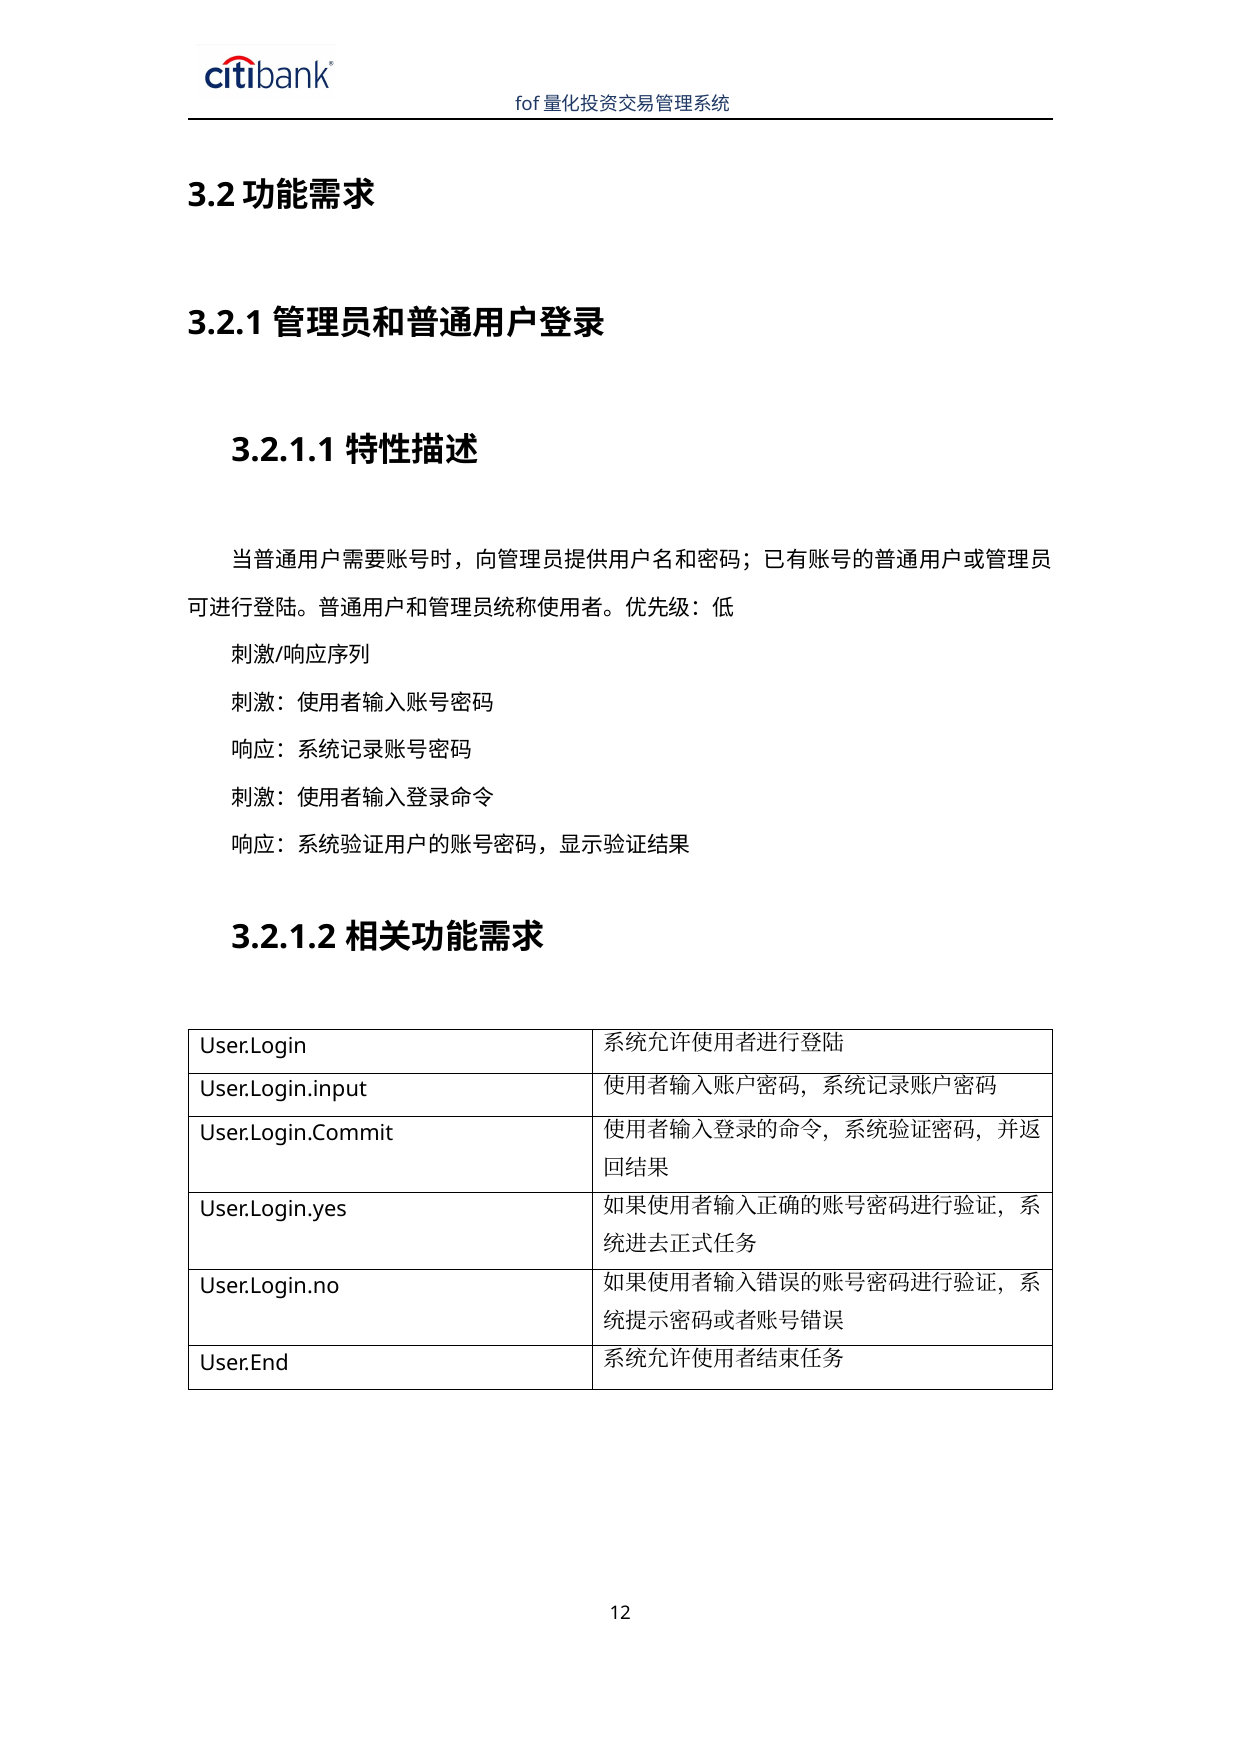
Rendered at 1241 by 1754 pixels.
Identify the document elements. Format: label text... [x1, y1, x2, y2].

table_cell 使用者输入登录的命令，系统验证密码，并返 回结果 [593, 1117, 1052, 1192]
subtitle 3.2.1 管理员和普通用户登录 [187, 287, 1053, 352]
text 响应：系统验证用户的账号密码，显示验证结果 [187, 827, 1053, 859]
text 刺激：使用者输入账号密码 [187, 684, 1053, 716]
subtitle 3.2功能需求 [187, 160, 1053, 225]
table_cell 如果使用者输入正确的账号密码进行验证，系 统进去正式任务 [593, 1193, 1052, 1269]
text 响应：系统记录账号密码 [187, 732, 1053, 764]
table_header 系统允许使用者进行登陆 [593, 1030, 1052, 1072]
table_cell User.End [189, 1346, 592, 1389]
picture [195, 44, 337, 99]
table_cell User.Login.no [189, 1270, 592, 1345]
text 刺激：使用者输入登录命令 [187, 779, 1053, 811]
subtitle 3.2.1.1 特性描述 [187, 414, 1053, 479]
table_cell User.Login.input [189, 1074, 592, 1116]
table_cell User.Login.yes [189, 1193, 592, 1269]
table_cell 使用者输入账户密码，系统记录账户密码 [593, 1074, 1052, 1116]
table_cell 系统允许使用者结束任务 [593, 1346, 1052, 1389]
table_cell User.Login.Commit [189, 1117, 592, 1192]
table_cell 如果使用者输入错误的账号密码进行验证，系 统提示密码或者账号错误 [593, 1270, 1052, 1345]
text 刺激/响应序列 [187, 637, 1053, 669]
text 当普通用户需要账号时，向管理员提供用户名和密码；已有账号的普通用户或管理员可进行登陆。普通用户和管理员统称使用者。优先级：低 [187, 542, 1053, 621]
table_header User.Login [189, 1030, 592, 1072]
subtitle 3.2.1.2 相关功能需求 [187, 902, 1053, 967]
